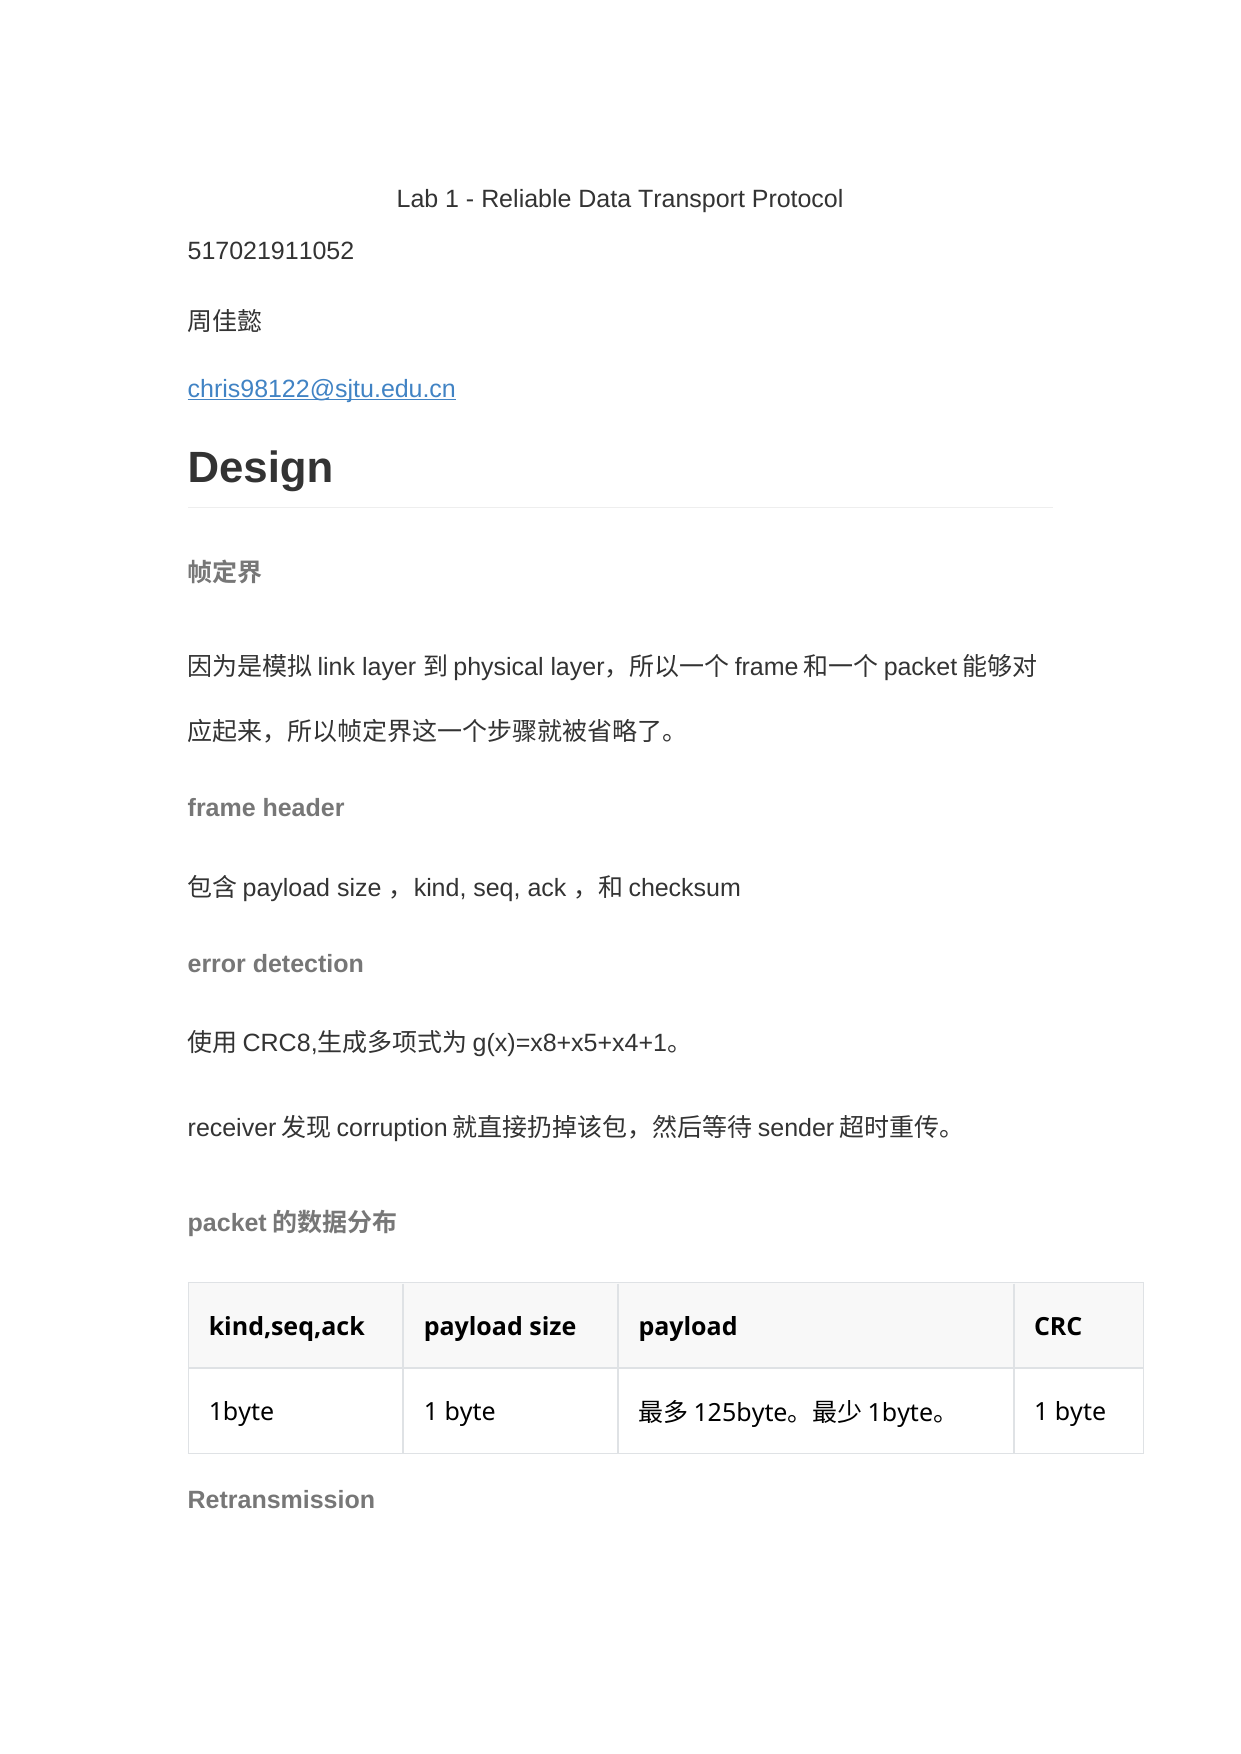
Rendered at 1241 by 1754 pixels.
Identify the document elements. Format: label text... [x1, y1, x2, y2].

table_cell 最多125byte。最少1byte。 [619, 1369, 1013, 1452]
text 使用CRC8,生成多项式为g(x)=x8+x5+x4+1。 [187, 1008, 1053, 1073]
text Lab 1 - Reliable Data Transport Protocol [187, 182, 1053, 214]
text receiver发现corruption就直接扔掉该包，然后等待sender超时重传。 [187, 1093, 1053, 1158]
text 帧定界 [187, 538, 1053, 603]
table_header CRC [1015, 1283, 1143, 1367]
table_cell 1 byte [404, 1369, 617, 1452]
table_header payload [619, 1283, 1014, 1367]
text error detection [187, 947, 1053, 979]
text Retransmission [187, 1483, 1053, 1516]
text 包含payload size ，kind, seq, ack ，和checksum [187, 853, 1053, 918]
table_cell 1byte [189, 1369, 402, 1452]
text chris98122@sjtu.edu.cn [187, 372, 1053, 404]
table_header kind,seq,ack [189, 1283, 403, 1367]
table_header payload size [404, 1283, 618, 1367]
text 517021911052 [187, 234, 1053, 267]
text Design [187, 434, 1053, 508]
text 因为是模拟link layer 到physical layer，所以一个frame和一个packet能够对应起来，所以帧定界这一个步骤就被省略了。 [187, 632, 1053, 762]
table_cell 1 byte [1015, 1369, 1143, 1452]
text frame header [187, 791, 1053, 823]
text packet的数据分布 [187, 1188, 1053, 1253]
text 周佳懿 [187, 287, 1053, 352]
